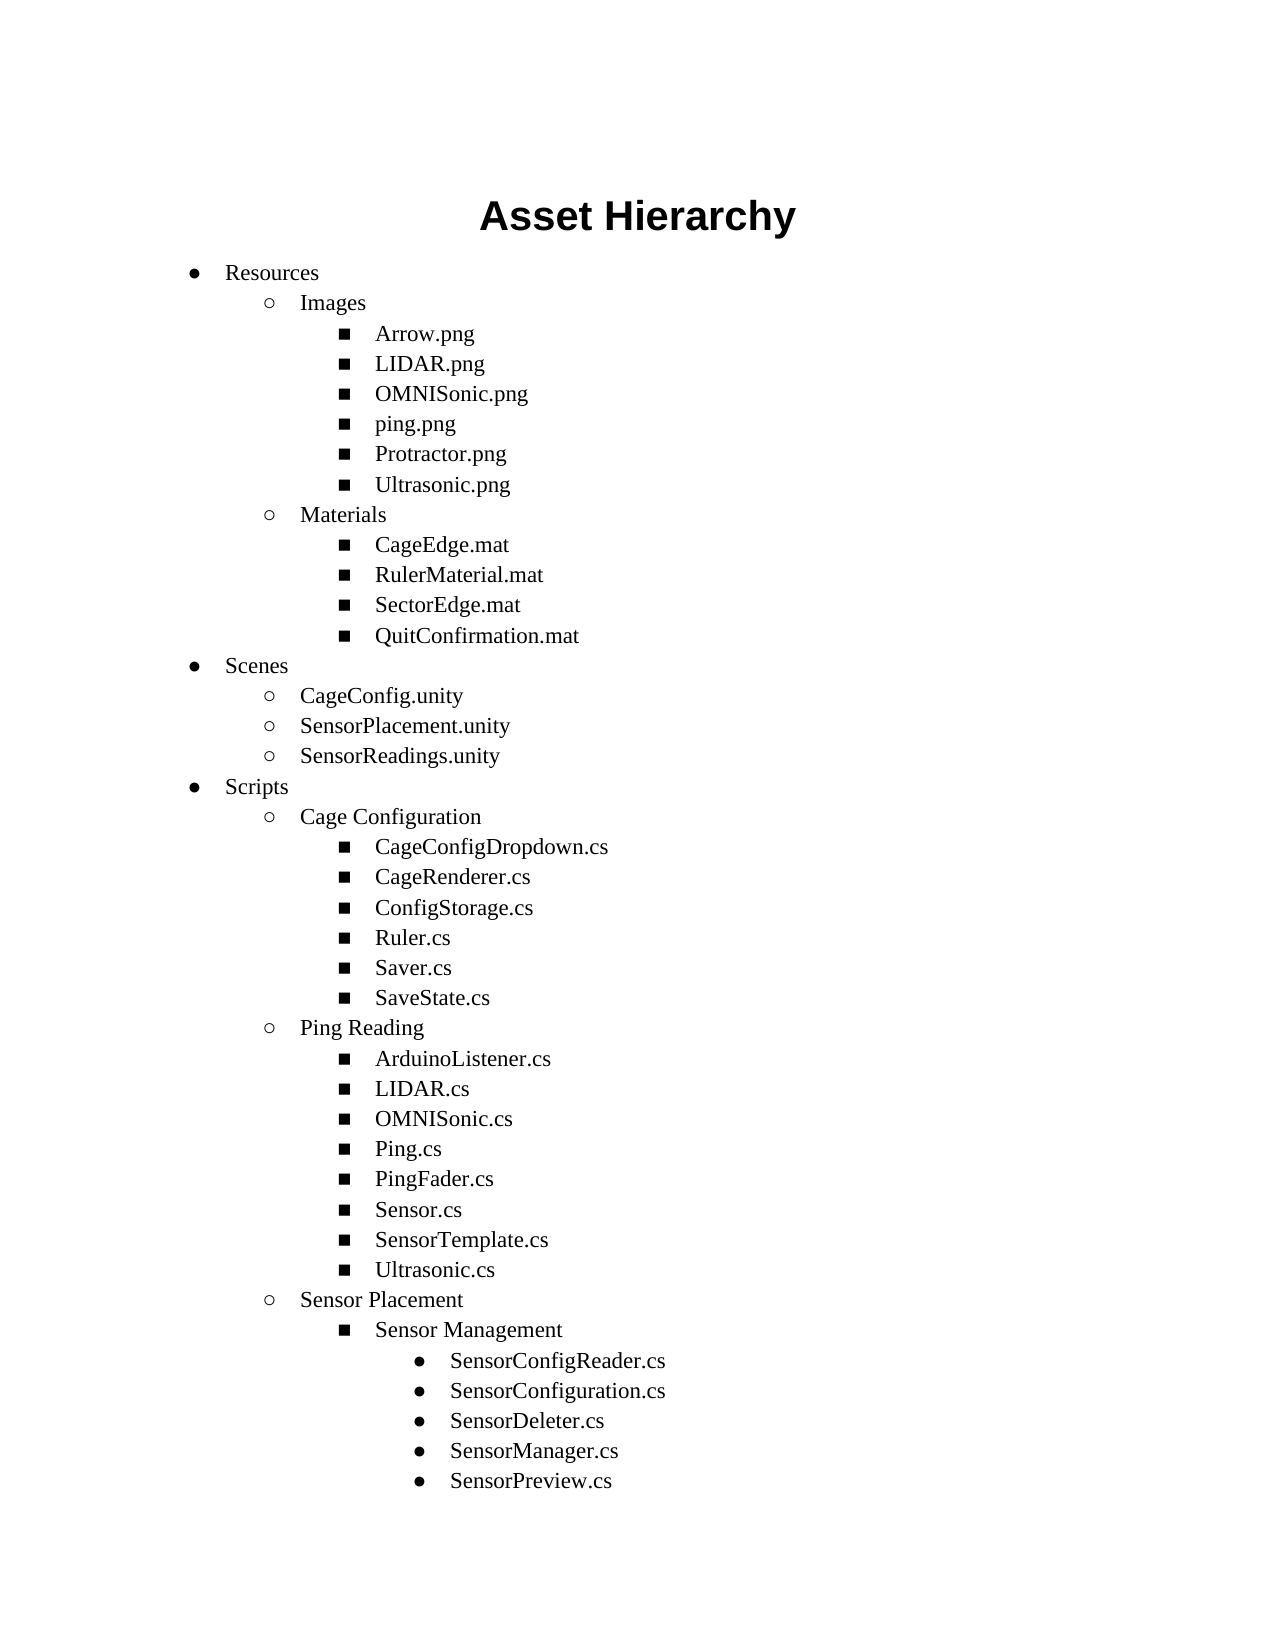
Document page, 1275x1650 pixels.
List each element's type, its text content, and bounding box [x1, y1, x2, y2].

subtitle Asset Hierarchy [150, 192, 1125, 239]
list SensorManager.cs [412, 1437, 1125, 1464]
list SaveState.cs [337, 984, 1125, 1011]
list SensorConfigReader.cs [412, 1347, 1125, 1373]
list Ultrasonic.cs [337, 1256, 1125, 1282]
list Sensor Placement [262, 1286, 1125, 1313]
list ping.png [337, 410, 1125, 437]
list PingFader.cs [337, 1166, 1125, 1192]
list OMNISonic.cs [337, 1105, 1125, 1131]
list Ping Reading [262, 1014, 1125, 1041]
list Resources [187, 259, 1125, 286]
list LIDAR.cs [337, 1075, 1125, 1101]
list SensorTemplate.cs [337, 1226, 1125, 1252]
list Ruler.cs [337, 924, 1125, 950]
list Scenes [187, 652, 1125, 678]
list ArduinoListener.cs [337, 1045, 1125, 1071]
list ConfigStorage.cs [337, 894, 1125, 920]
list SensorConfiguration.cs [412, 1377, 1125, 1403]
list Arrow.png [337, 320, 1125, 346]
list Images [262, 289, 1125, 316]
list RulerMaterial.mat [337, 561, 1125, 588]
list Materials [262, 501, 1125, 527]
list QuitConfirmation.mat [337, 622, 1125, 648]
list SensorReadings.unity [262, 743, 1125, 769]
list SensorPlacement.unity [262, 712, 1125, 739]
list CageConfigDropdown.cs [337, 833, 1125, 859]
list Sensor Management [337, 1317, 1125, 1343]
list Scripts [187, 773, 1125, 799]
list Sensor.cs [337, 1196, 1125, 1222]
list OMNISonic.png [337, 380, 1125, 406]
list CageRenderer.cs [337, 863, 1125, 890]
list CageEdge.mat [337, 531, 1125, 557]
list LIDAR.png [337, 350, 1125, 376]
list SectorEdge.mat [337, 592, 1125, 618]
list SensorPreview.cs [412, 1468, 1125, 1494]
list Saver.cs [337, 954, 1125, 980]
list Ping.cs [337, 1135, 1125, 1162]
list SensorDeleter.cs [412, 1407, 1125, 1433]
list CageConfig.unity [262, 682, 1125, 708]
list Cage Configuration [262, 803, 1125, 829]
list Protractor.png [337, 441, 1125, 467]
list Ultrasonic.png [337, 471, 1125, 497]
